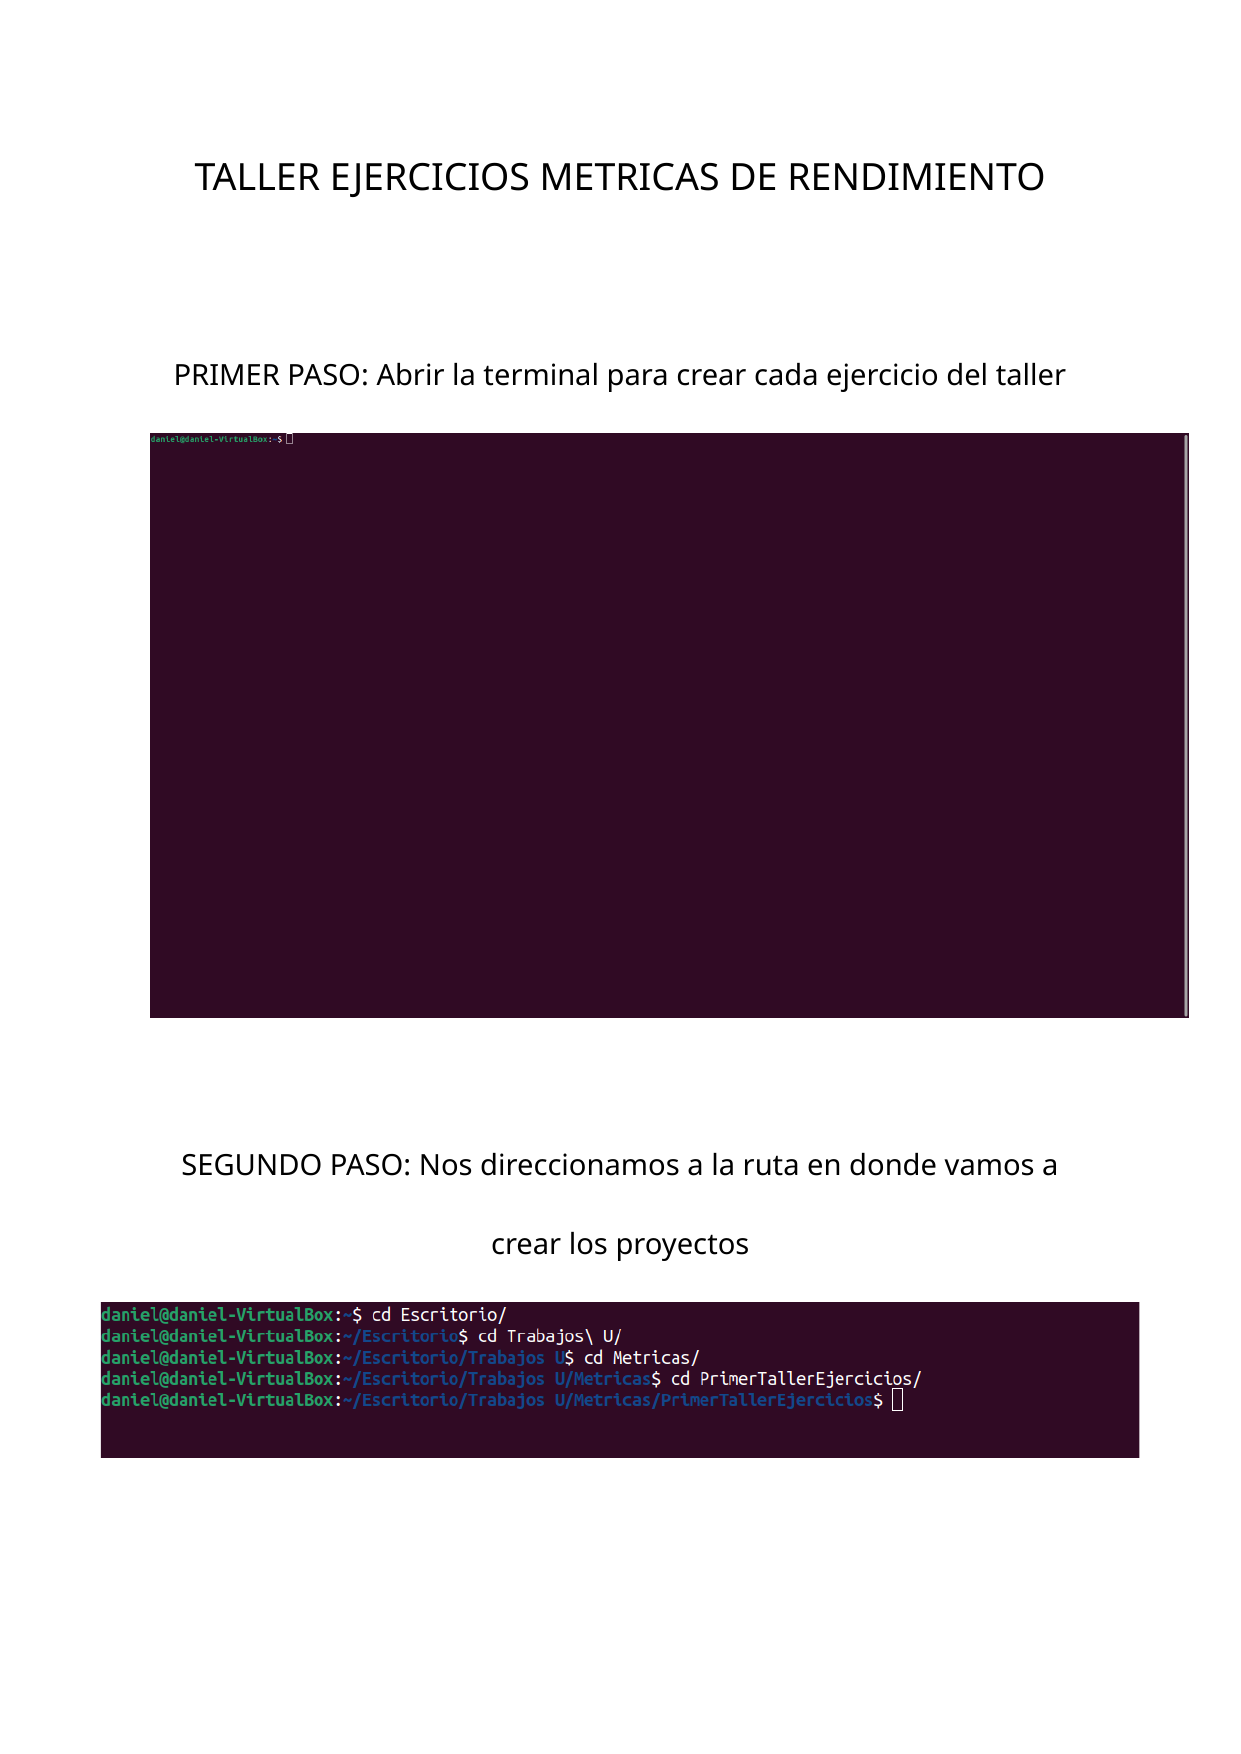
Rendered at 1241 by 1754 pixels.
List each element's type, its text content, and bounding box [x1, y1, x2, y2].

text SEGUNDO PASO: Nos direccionamos a la ruta en donde vamos a crear los proyectos [150, 1144, 1090, 1263]
picture [100, 1302, 1140, 1458]
text PRIMER PASO: Abrir la terminal para crear cada ejercicio del taller [150, 354, 1090, 394]
text TALLER EJERCICIOS METRICAS DE RENDIMIENTO [150, 150, 1090, 201]
picture [150, 433, 1189, 1018]
